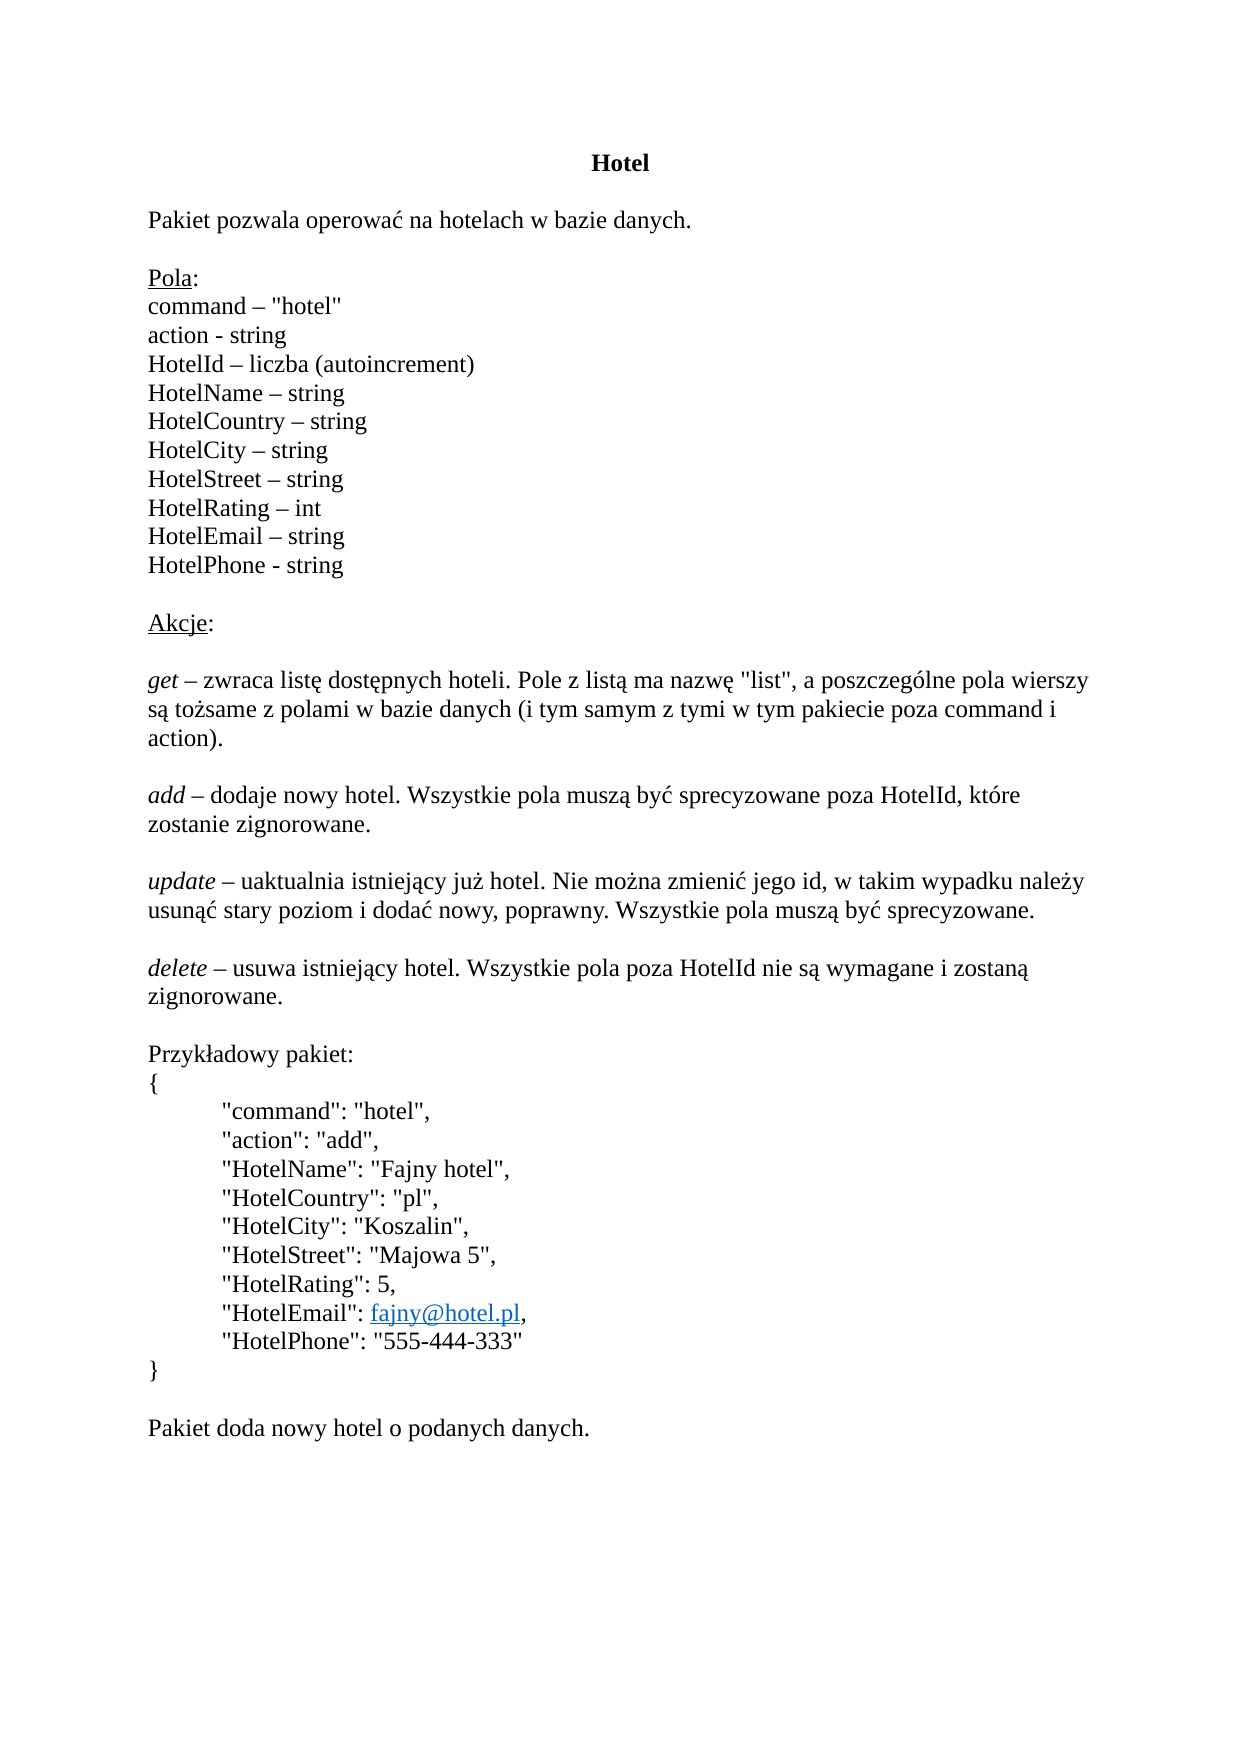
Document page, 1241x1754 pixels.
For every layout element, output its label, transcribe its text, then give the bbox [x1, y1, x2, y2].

text } [148, 1355, 1093, 1384]
text HotelId – liczba (autoincrement) [148, 349, 1093, 378]
text update – uaktualnia istniejący już hotel. Nie można zmienić jego id, w takim wypadku należy usunąć stary poziom i dodać nowy, poprawny. Wszystkie pola muszą być sprecyzowane. [148, 866, 1093, 924]
text Akcje: [148, 608, 1093, 636]
text { [148, 1068, 1093, 1096]
text delete – usuwa istniejący hotel. Wszystkie pola poza HotelId nie są wymagane i zostaną zignorowane. [148, 953, 1093, 1010]
text get – zwraca listę dostępnych hoteli. Pole z listą ma nazwę "list", a poszczególne pola wierszy są tożsame z polami w bazie danych (i tym samym z tymi w tym pakiecie poza command i action). [148, 665, 1093, 751]
text Pakiet doda nowy hotel o podanych danych. [148, 1413, 1093, 1441]
text HotelStreet – string [148, 464, 1093, 493]
text "action": "add", [148, 1125, 1093, 1154]
text HotelPhone - string [148, 550, 1093, 579]
text HotelRating – int [148, 493, 1093, 521]
text Pola: [148, 263, 1093, 291]
text Pakiet pozwala operować na hotelach w bazie danych. [148, 205, 1093, 234]
text command – "hotel" [148, 291, 1093, 320]
text HotelEmail – string [148, 521, 1093, 550]
text "HotelCity": "Koszalin", [148, 1211, 1093, 1240]
text "command": "hotel", [148, 1096, 1093, 1125]
text "HotelEmail": fajny@hotel.pl, [148, 1298, 1093, 1326]
text Przykładowy pakiet: [148, 1039, 1093, 1068]
text HotelName – string [148, 378, 1093, 406]
text Hotel [148, 148, 1093, 176]
text "HotelCountry": "pl", [148, 1183, 1093, 1211]
text HotelCountry – string [148, 406, 1093, 435]
text "HotelName": "Fajny hotel", [148, 1154, 1093, 1183]
text HotelCity – string [148, 435, 1093, 464]
text add – dodaje nowy hotel. Wszystkie pola muszą być sprecyzowane poza HotelId, które zostanie zignorowane. [148, 780, 1093, 838]
text "HotelStreet": "Majowa 5", [148, 1240, 1093, 1269]
text "HotelRating": 5, [148, 1269, 1093, 1298]
text action - string [148, 320, 1093, 349]
text "HotelPhone": "555-444-333" [148, 1326, 1093, 1355]
